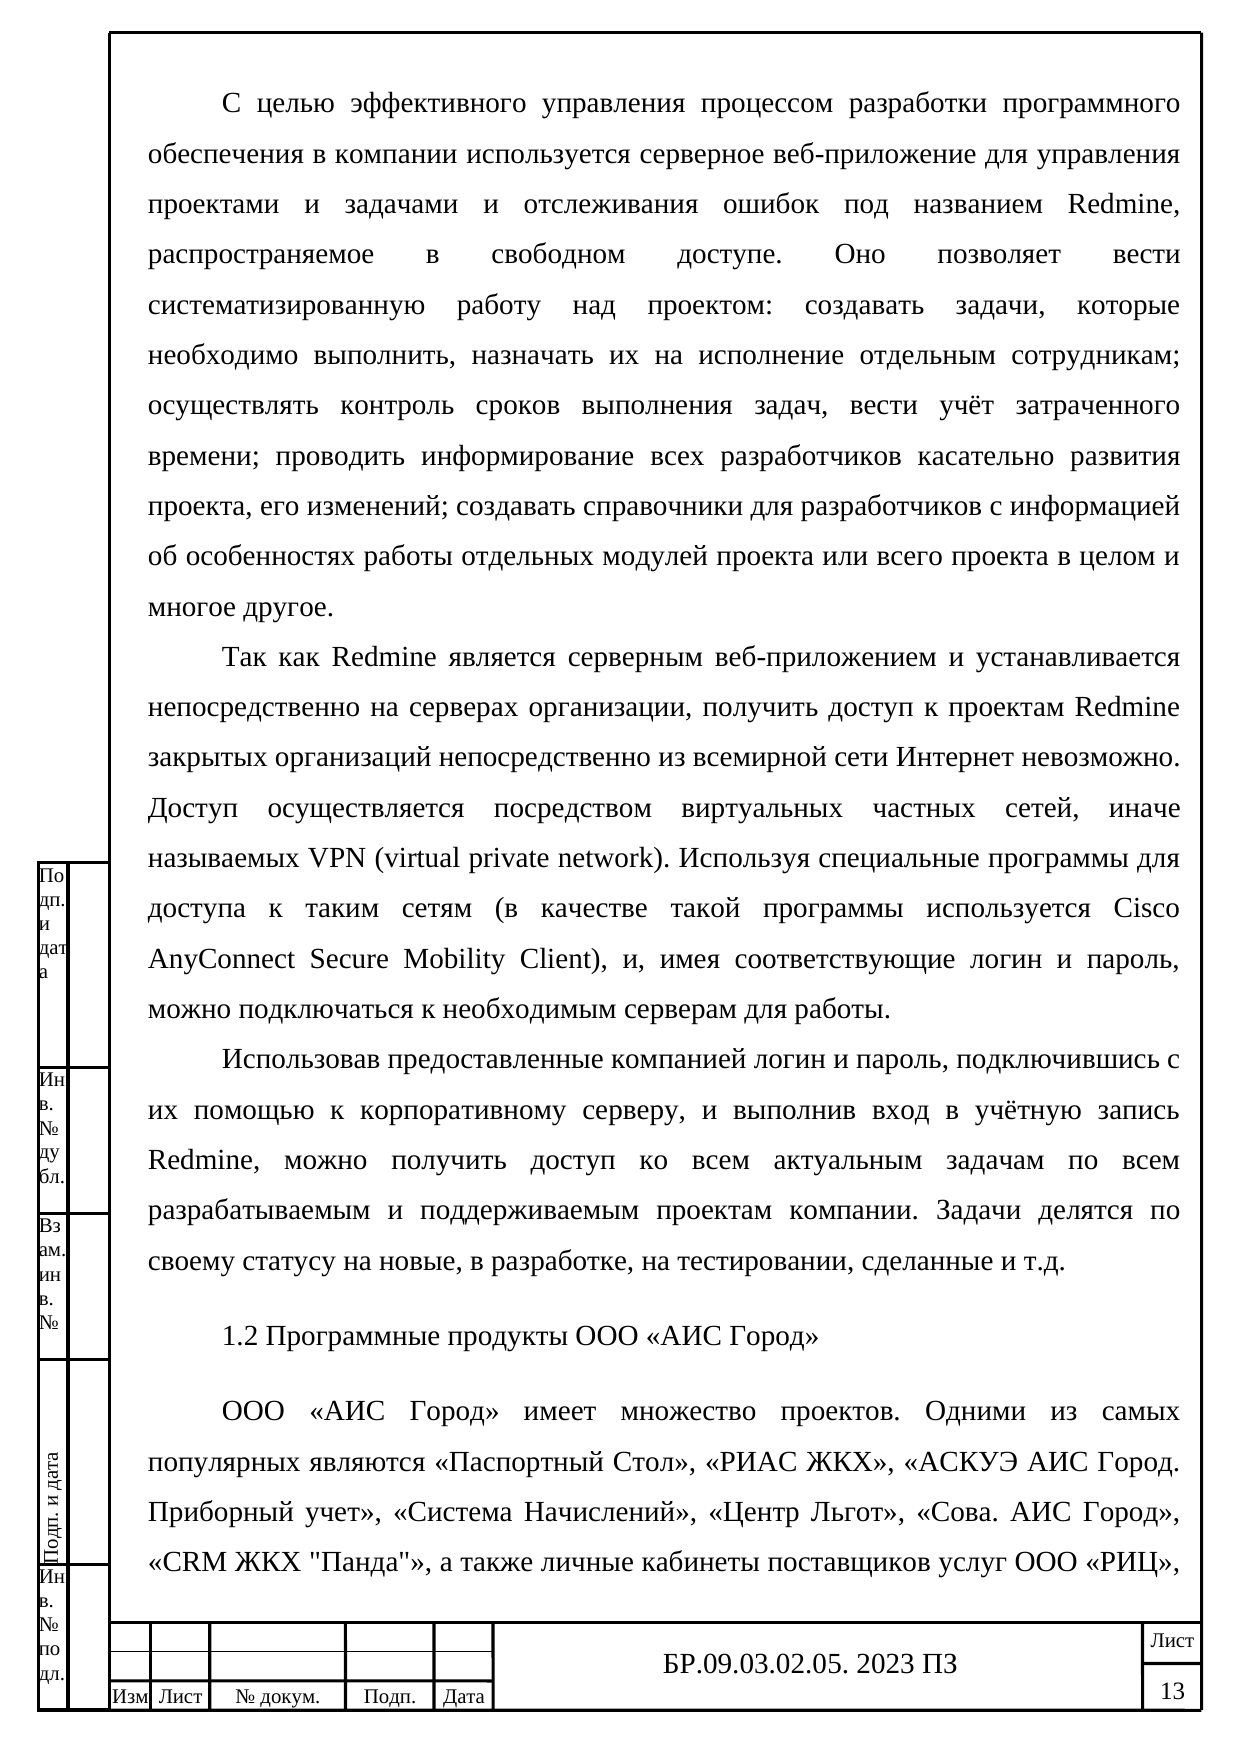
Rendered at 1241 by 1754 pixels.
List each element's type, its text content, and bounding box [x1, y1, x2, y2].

subtitle 1.2 Программные продукты ООО «АИС Город» [148, 1318, 1181, 1352]
text Так как Redmine является серверным веб-приложением и устанавливается непосредственно на серверах организации, получить доступ к проектам Redmine закрытых организаций непосредственно из всемирной сети Интернет невозможно. Доступ осуществляется посредством виртуальных частных сетей, иначе называемых VPN (virtual private network). Используя специальные программы для доступа к таким сетям (в качестве такой программы используется Cisco AnyConnect Secure Mobility Client), и, имея соответствующие логин и пароль, можно подключаться к необходимым серверам для работы. [148, 639, 1181, 1025]
text Использовав предоставленные компанией логин и пароль, подключившись с их помощью к корпоративному серверу, и выполнив вход в учётную запись Redmine, можно получить доступ ко всем актуальным задачам по всем разрабатываемым и поддерживаемым проектам компании. Задачи делятся по своему статусу на новые, в разработке, на тестировании, сделанные и т.д. [148, 1041, 1181, 1276]
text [148, 1393, 1181, 1578]
text С целью эффективного управления процессом разработки программного обеспечения в компании используется серверное веб-приложение для управления проектами и задачами и отслеживания ошибок под названием Redmine, распространяемое в свободном доступе. Оно позволяет вести систематизированную работу над проектом: создавать задачи, которые необходимо выполнить, назначать их на исполнение отдельным сотрудникам; осуществлять контроль сроков выполнения задач, вести учёт затраченного времени; проводить информирование всех разработчиков касательно развития проекта, его изменений; создавать справочники для разработчиков с информацией об особенностях работы отдельных модулей проекта или всего проекта в целом и многое другое. [148, 86, 1181, 622]
